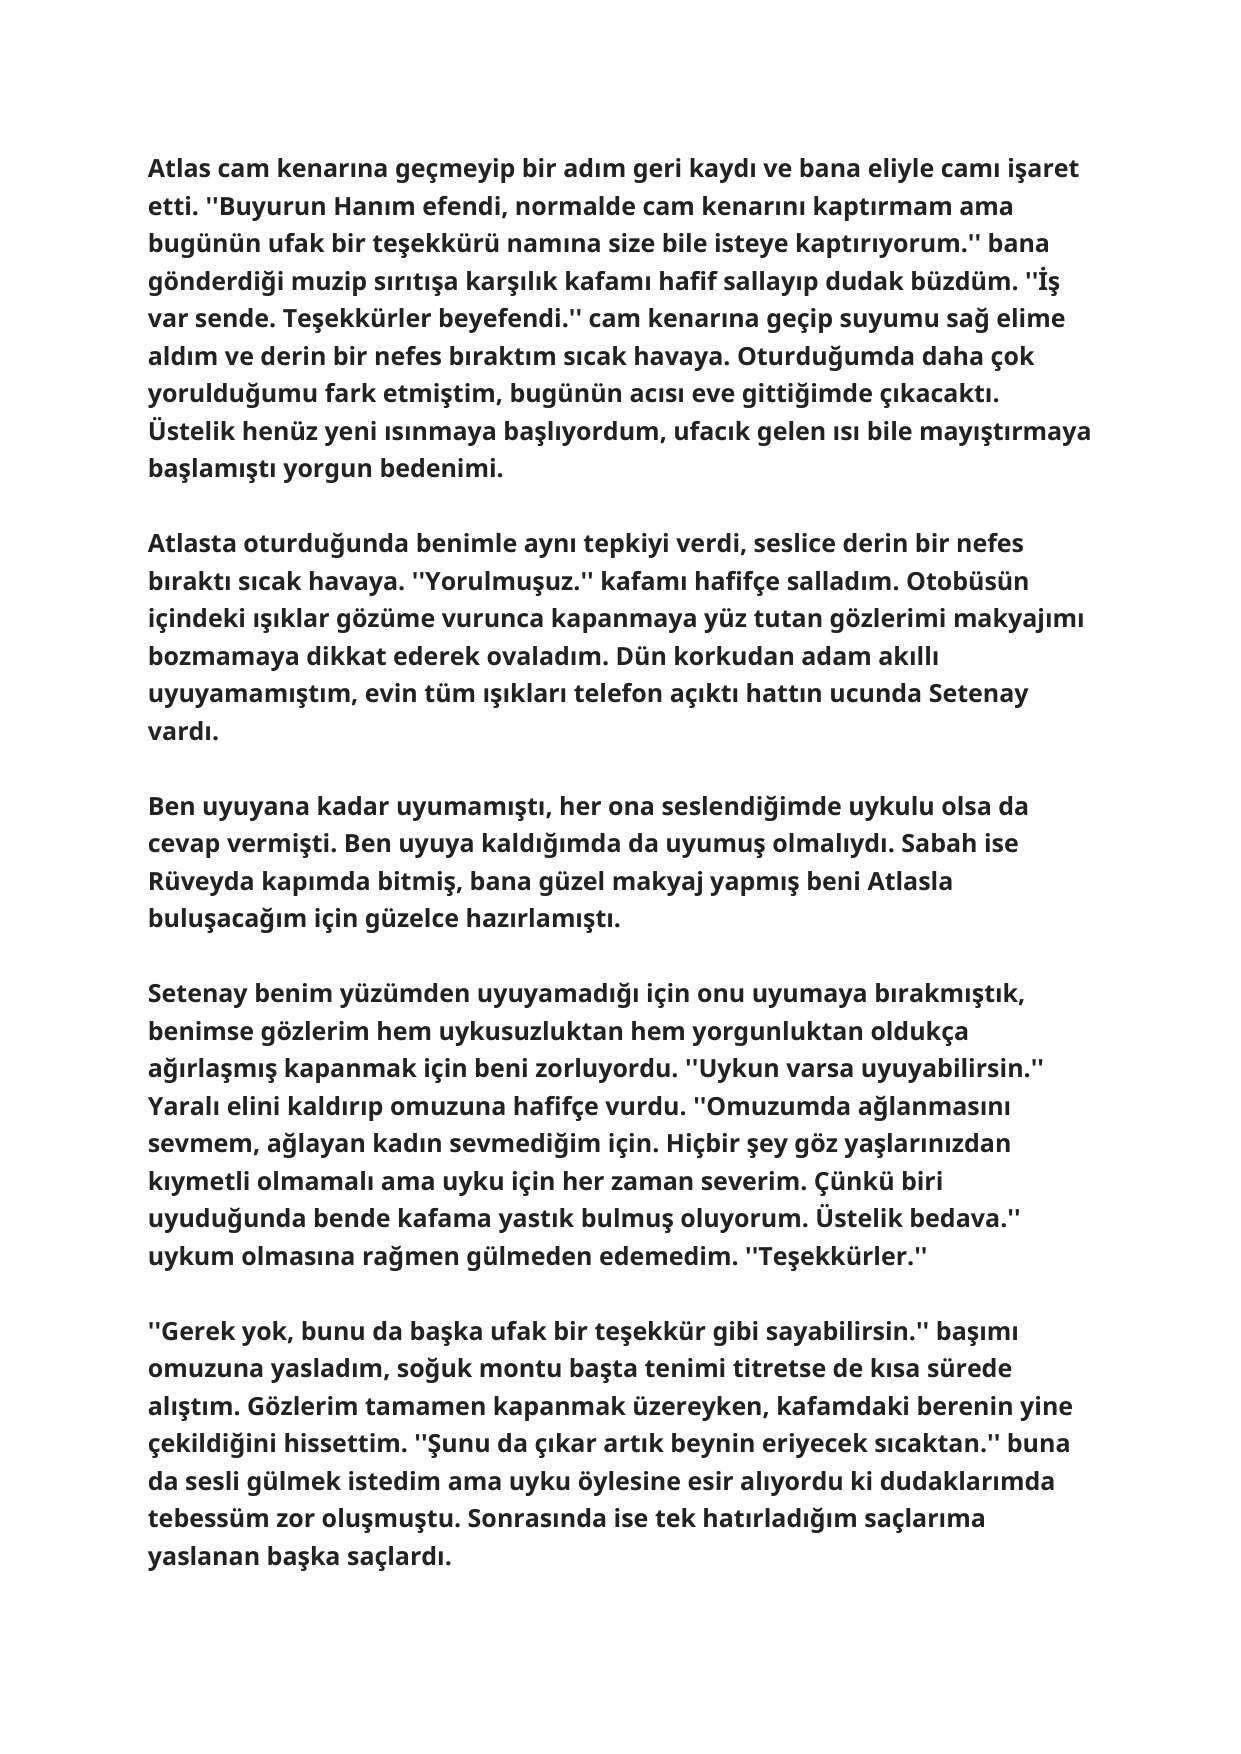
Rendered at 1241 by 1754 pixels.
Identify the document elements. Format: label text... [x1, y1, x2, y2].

text Atlasta oturduğunda benimle aynı tepkiyi verdi, seslice derin bir nefes bıraktı sıcak havaya. ''Yorulmuşuz.'' kafamı hafifçe salladım. Otobüsün içindeki ışıklar gözüme vurunca kapanmaya yüz tutan gözlerimi makyajımı bozmamaya dikkat ederek ovaladım. Dün korkudan adam akıllı uyuyamamıştım, evin tüm ışıkları telefon açıktı hattın ucunda Setenay vardı. [148, 523, 1093, 748]
text ''Gerek yok, bunu da başka ufak bir teşekkür gibi sayabilirsin.'' başımı omuzuna yasladım, soğuk montu başta tenimi titretse de kısa sürede alıştım. Gözlerim tamamen kapanmak üzereyken, kafamdaki berenin yine çekildiğini hissettim. ''Şunu da çıkar artık beynin eriyecek sıcaktan.'' buna da sesli gülmek istedim ama uyku öylesine esir alıyordu ki dudaklarımda tebessüm zor oluşmuştu. Sonrasında ise tek hatırladığım saçlarıma yaslanan başka saçlardı. [148, 1310, 1093, 1573]
text Ben uyuyana kadar uyumamıştı, her ona seslendiğimde uykulu olsa da cevap vermişti. Ben uyuya kaldığımda da uyumuş olmalıydı. Sabah ise Rüveyda kapımda bitmiş, bana güzel makyaj yapmış beni Atlasla buluşacağım için güzelce hazırlamıştı. [148, 785, 1093, 935]
text Atlas cam kenarına geçmeyip bir adım geri kaydı ve bana eliyle camı işaret etti. ''Buyurun Hanım efendi, normalde cam kenarını kaptırmam ama bugünün ufak bir teşekkürü namına size bile isteye kaptırıyorum.'' bana gönderdiği muzip sırıtışa karşılık kafamı hafif sallayıp dudak büzdüm. ''İş var sende. Teşekkürler beyefendi.'' cam kenarına geçip suyumu sağ elime aldım ve derin bir nefes bıraktım sıcak havaya. Oturduğumda daha çok yorulduğumu fark etmiştim, bugünün acısı eve gittiğimde çıkacaktı. Üstelik henüz yeni ısınmaya başlıyordum, ufacık gelen ısı bile mayıştırmaya başlamıştı yorgun bedenimi. [148, 148, 1093, 485]
text Setenay benim yüzümden uyuyamadığı için onu uyumaya bırakmıştık, benimse gözlerim hem uykusuzluktan hem yorgunluktan oldukça ağırlaşmış kapanmak için beni zorluyordu. ''Uykun varsa uyuyabilirsin.'' Yaralı elini kaldırıp omuzuna hafifçe vurdu. ''Omuzumda ağlanmasını sevmem, ağlayan kadın sevmediğim için. Hiçbir şey göz yaşlarınızdan kıymetli olmamalı ama uyku için her zaman severim. Çünkü biri uyuduğunda bende kafama yastık bulmuş oluyorum. Üstelik bedava.'' uykum olmasına rağmen gülmeden edemedim. ''Teşekkürler.'' [148, 973, 1093, 1273]
